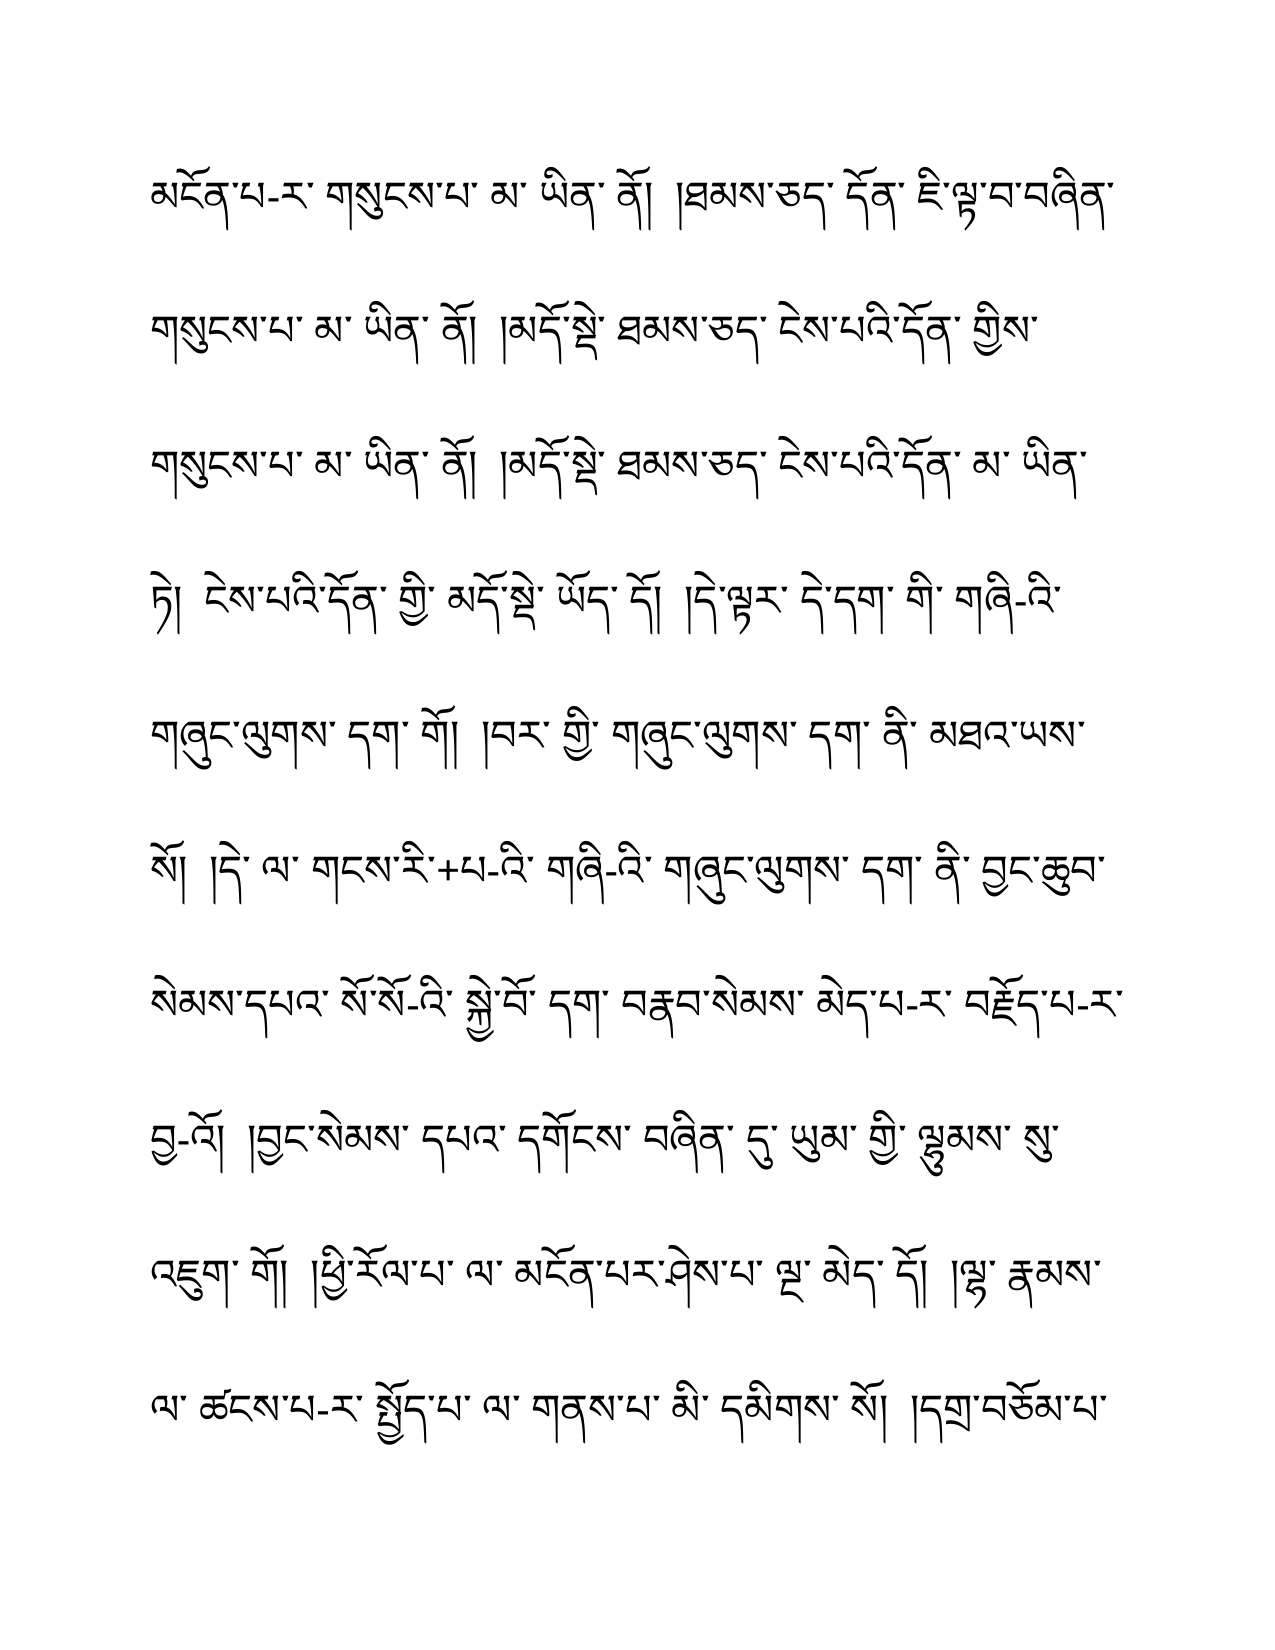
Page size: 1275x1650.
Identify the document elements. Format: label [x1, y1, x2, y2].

text [150, 150, 1125, 1480]
